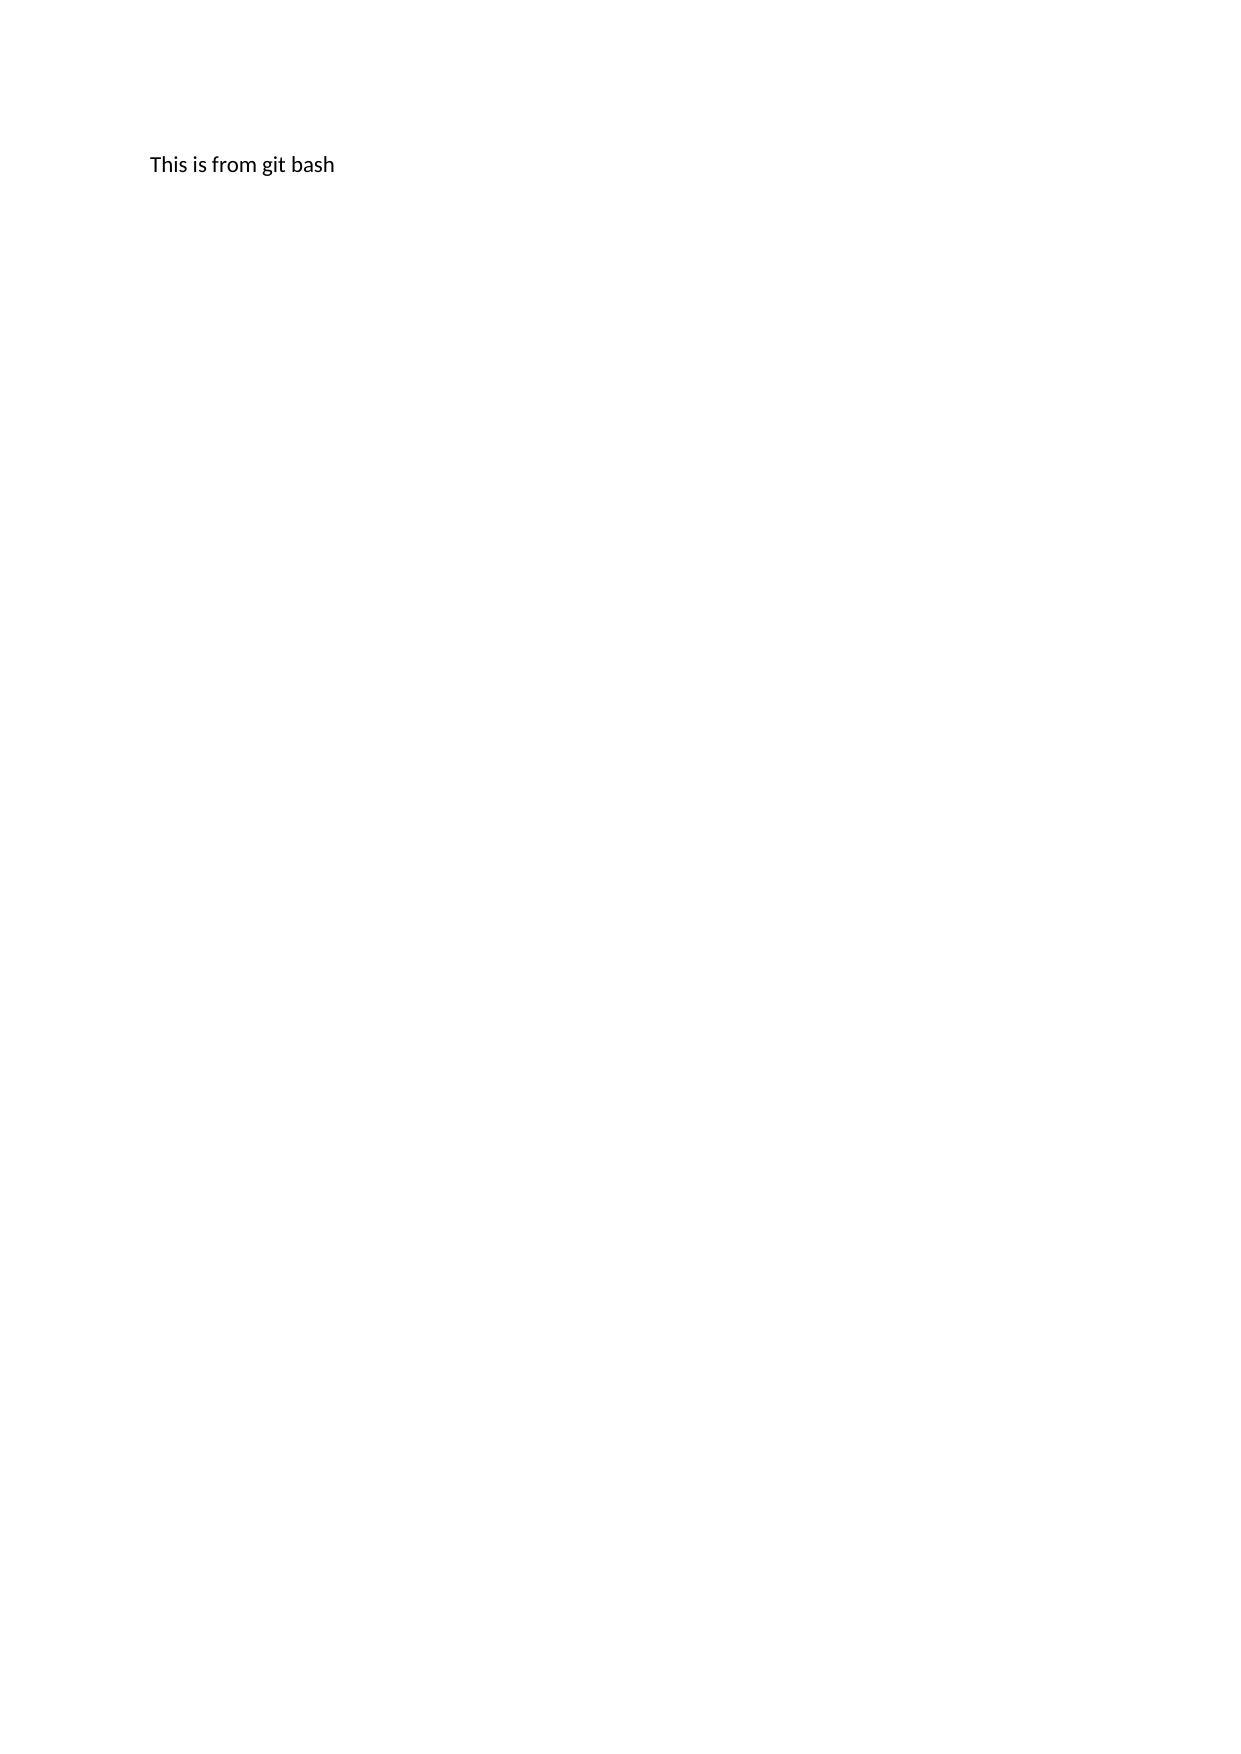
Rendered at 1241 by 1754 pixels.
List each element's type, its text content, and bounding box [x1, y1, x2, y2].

text This is from git bash [150, 150, 1090, 178]
